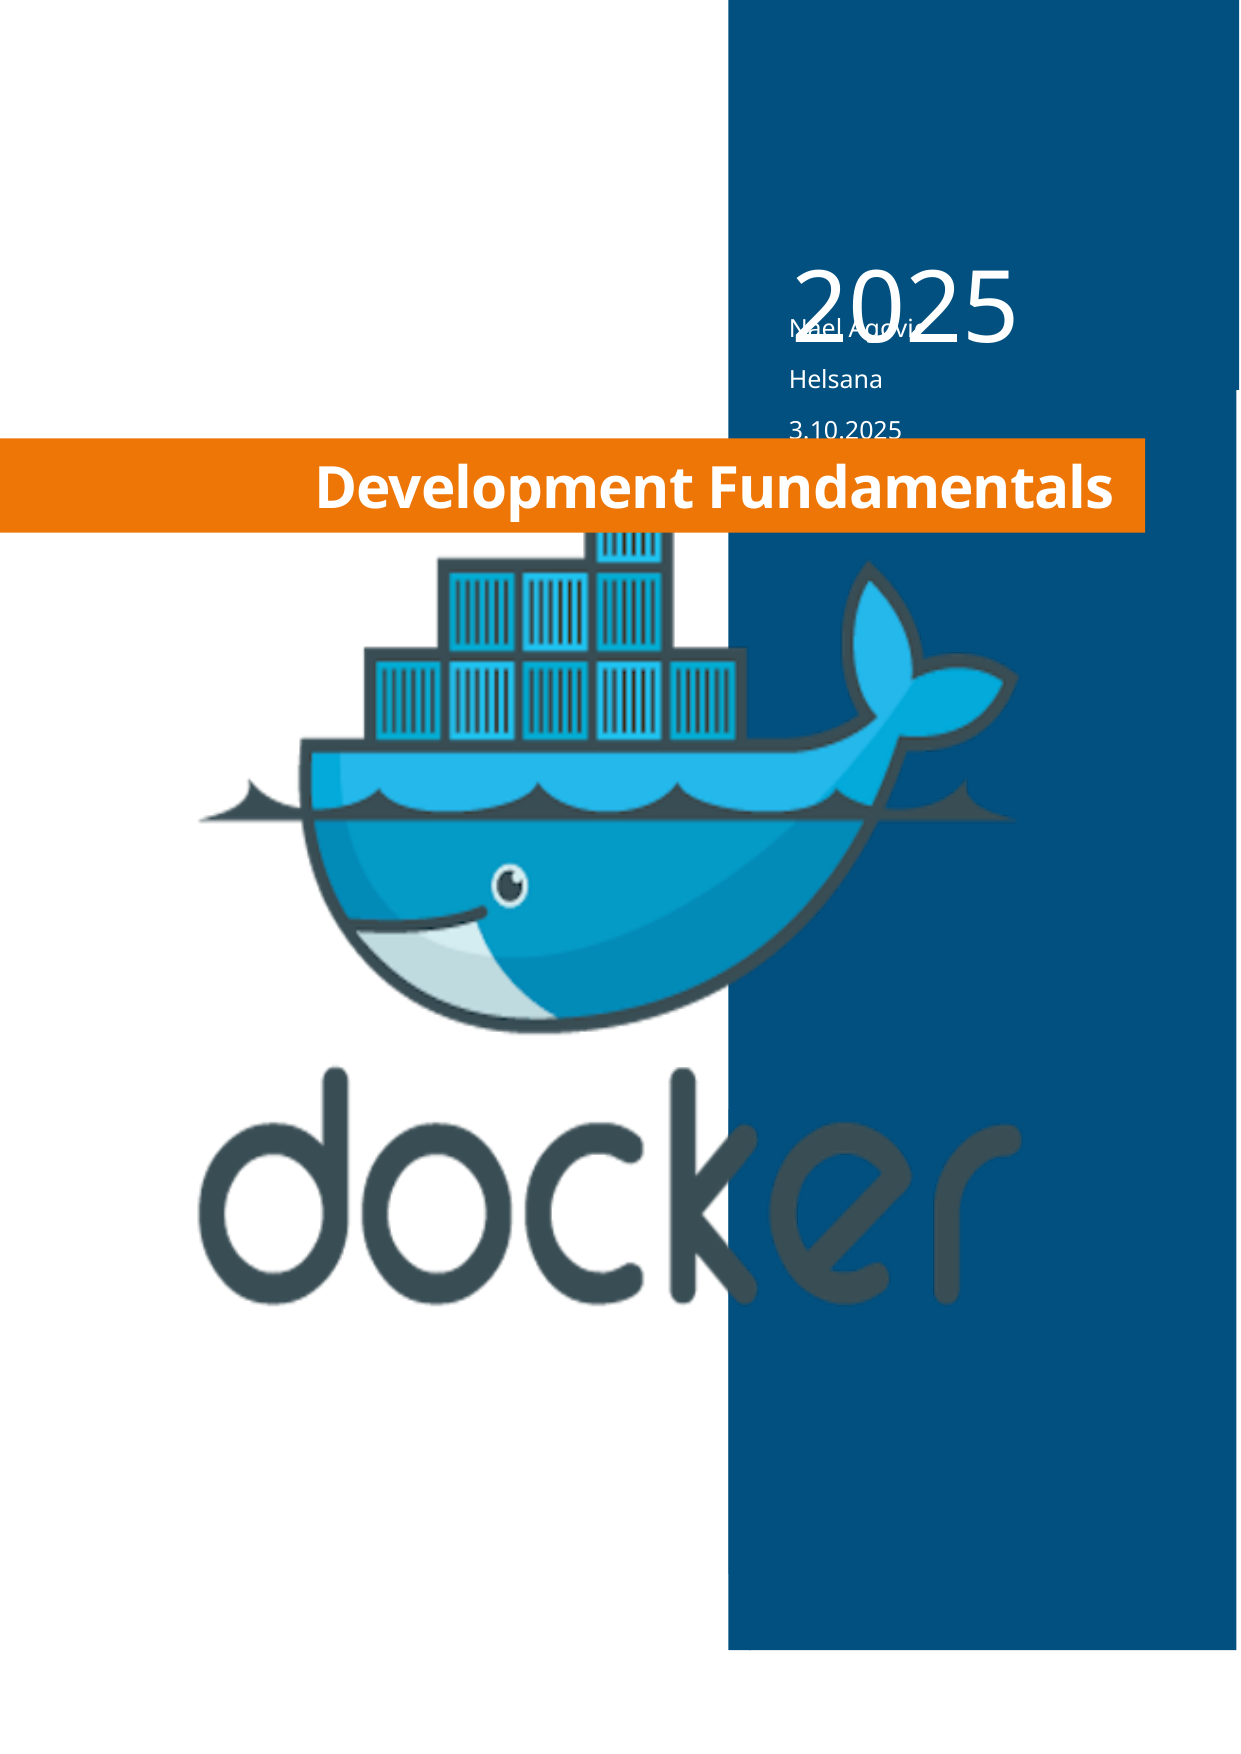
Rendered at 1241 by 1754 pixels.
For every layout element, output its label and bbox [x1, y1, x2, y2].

picture [147, 533, 1093, 1369]
picture [147, 423, 1093, 438]
